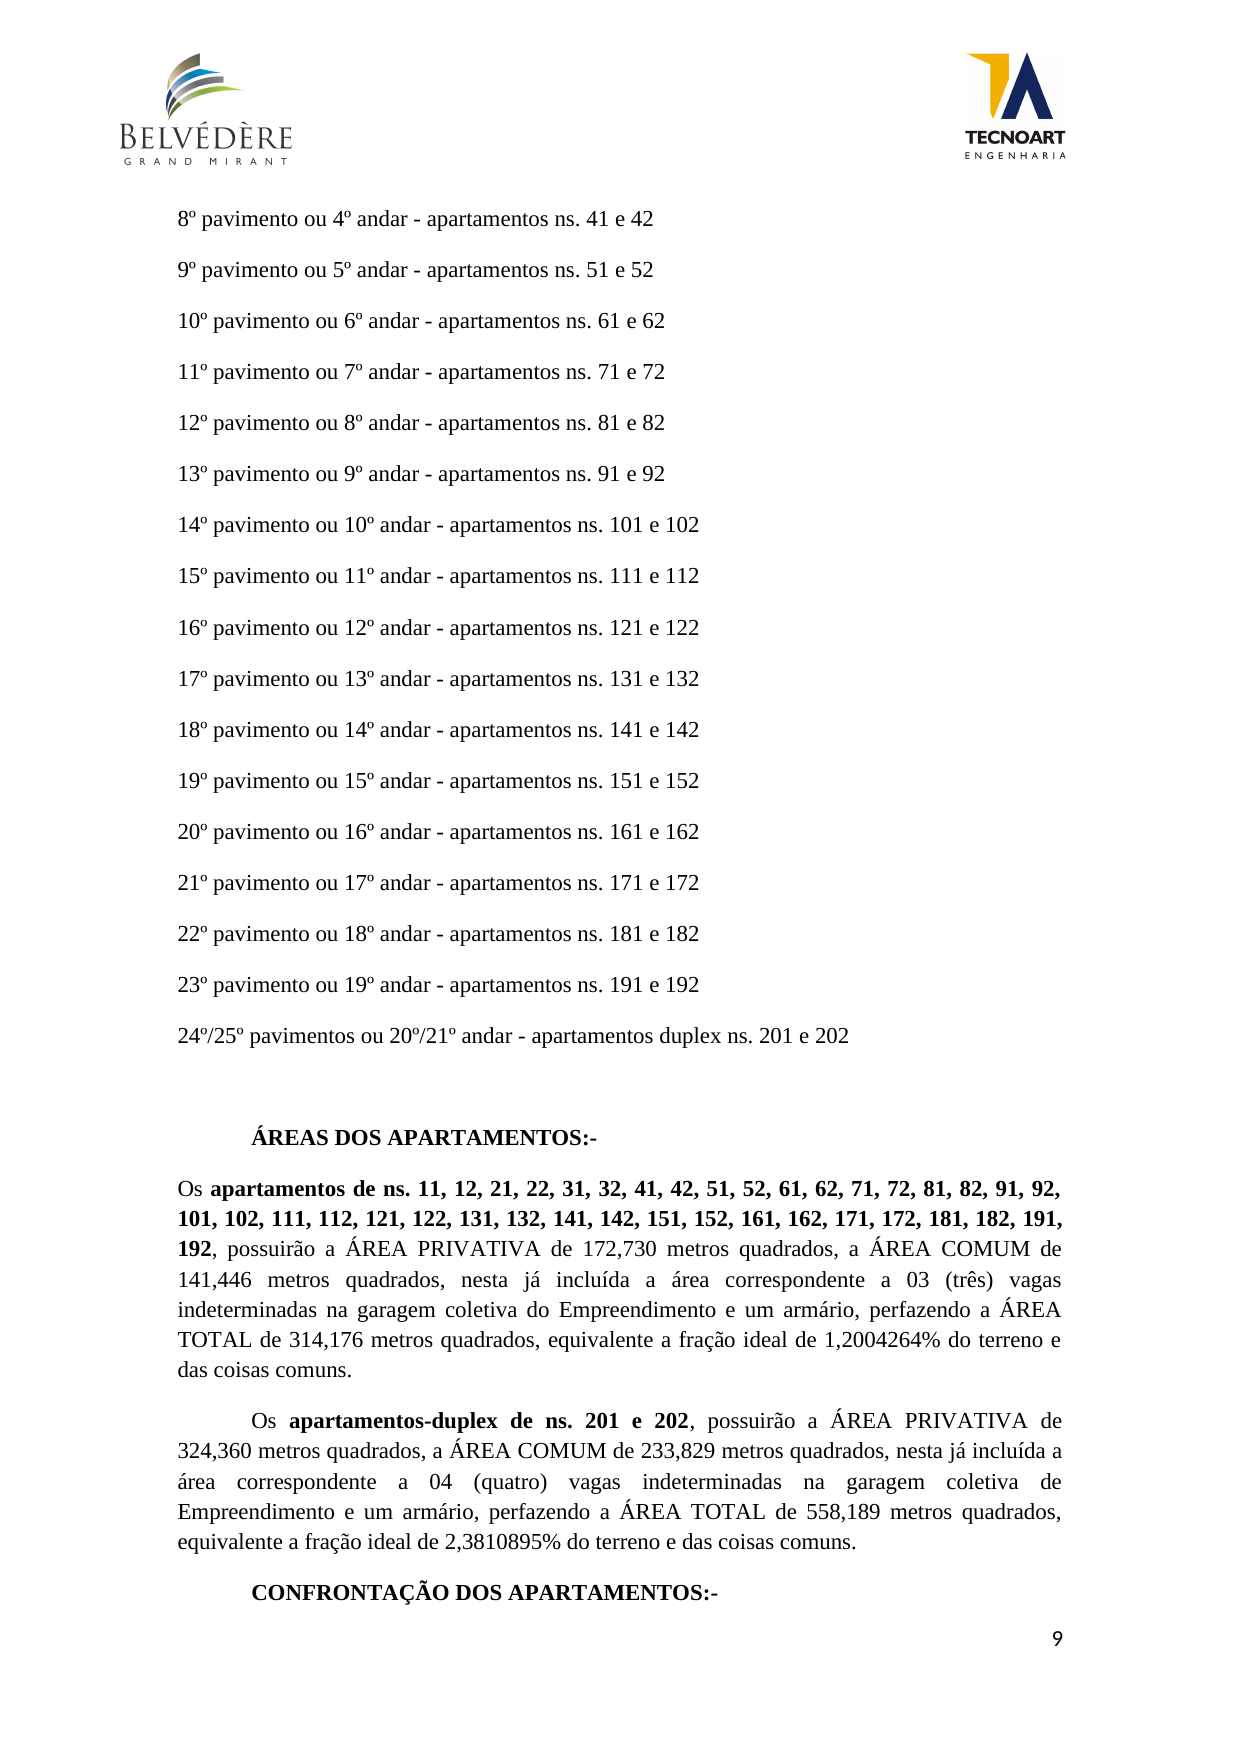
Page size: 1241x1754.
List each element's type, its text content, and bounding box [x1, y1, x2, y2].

text 19º pavimento ou 15º andar - apartamentos ns. 151 e 152 [177, 767, 1063, 793]
text 12º pavimento ou 8º andar - apartamentos ns. 81 e 82 [177, 409, 1063, 436]
text 18º pavimento ou 14º andar - apartamentos ns. 141 e 142 [177, 716, 1063, 742]
text 16º pavimento ou 12º andar - apartamentos ns. 121 e 122 [177, 613, 1063, 640]
text Os apartamentos de ns. 11, 12, 21, 22, 31, 32, 41, 42, 51, 52, 61, 62, 71, 72, 81, 82, 91, 92, 101, 102, 111, 112, 121, 122, 131, 132, 141, 142, 151, 152, 161, 162, 171, 172, 181, 182, 191, 192, possuirão a ÁREA PRIVATIVA de 172,730 metros quadrados, a ÁREA COMUM de 141,446 metros quadrados, nesta já incluída a área correspondente a 03 (três) vagas indeterminadas na garagem coletiva do Empreendimento e um armário, perfazendo a ÁREA TOTAL de 314,176 metros quadrados, equivalente a fração ideal de 1,2004264% do terreno e das coisas comuns. [177, 1175, 1063, 1383]
text 15º pavimento ou 11º andar - apartamentos ns. 111 e 112 [177, 562, 1063, 589]
text 22º pavimento ou 18º andar - apartamentos ns. 181 e 182 [177, 920, 1063, 946]
text 24º/25º pavimentos ou 20º/21º andar - apartamentos duplex ns. 201 e 202 [177, 1022, 1063, 1048]
text Os apartamentos-duplex de ns. 201 e 202, possuirão a ÁREA PRIVATIVA de 324,360 metros quadrados, a ÁREA COMUM de 233,829 metros quadrados, nesta já incluída a área correspondente a 04 (quatro) vagas indeterminadas na garagem coletiva de Empreendimento e um armário, perfazendo a ÁREA TOTAL de 558,189 metros quadrados, equivalente a fração ideal de 2,3810895% do terreno e das coisas comuns. [177, 1407, 1063, 1554]
text 9º pavimento ou 5º andar - apartamentos ns. 51 e 52 [177, 256, 1063, 283]
text CONFRONTAÇÃO DOS APARTAMENTOS:- [177, 1579, 1063, 1606]
picture [120, 53, 292, 165]
text 20º pavimento ou 16º andar - apartamentos ns. 161 e 162 [177, 818, 1063, 844]
text 13º pavimento ou 9º andar - apartamentos ns. 91 e 92 [177, 460, 1063, 487]
text ÁREAS DOS APARTAMENTOS:- [177, 1124, 1063, 1150]
picture [965, 52, 1066, 159]
text 11º pavimento ou 7º andar - apartamentos ns. 71 e 72 [177, 358, 1063, 385]
text 23º pavimento ou 19º andar - apartamentos ns. 191 e 192 [177, 971, 1063, 997]
text 17º pavimento ou 13º andar - apartamentos ns. 131 e 132 [177, 664, 1063, 691]
text 10º pavimento ou 6º andar - apartamentos ns. 61 e 62 [177, 307, 1063, 334]
text 21º pavimento ou 17º andar - apartamentos ns. 171 e 172 [177, 869, 1063, 895]
text 8º pavimento ou 4º andar - apartamentos ns. 41 e 42 [177, 205, 1063, 232]
text 14º pavimento ou 10º andar - apartamentos ns. 101 e 102 [177, 511, 1063, 538]
